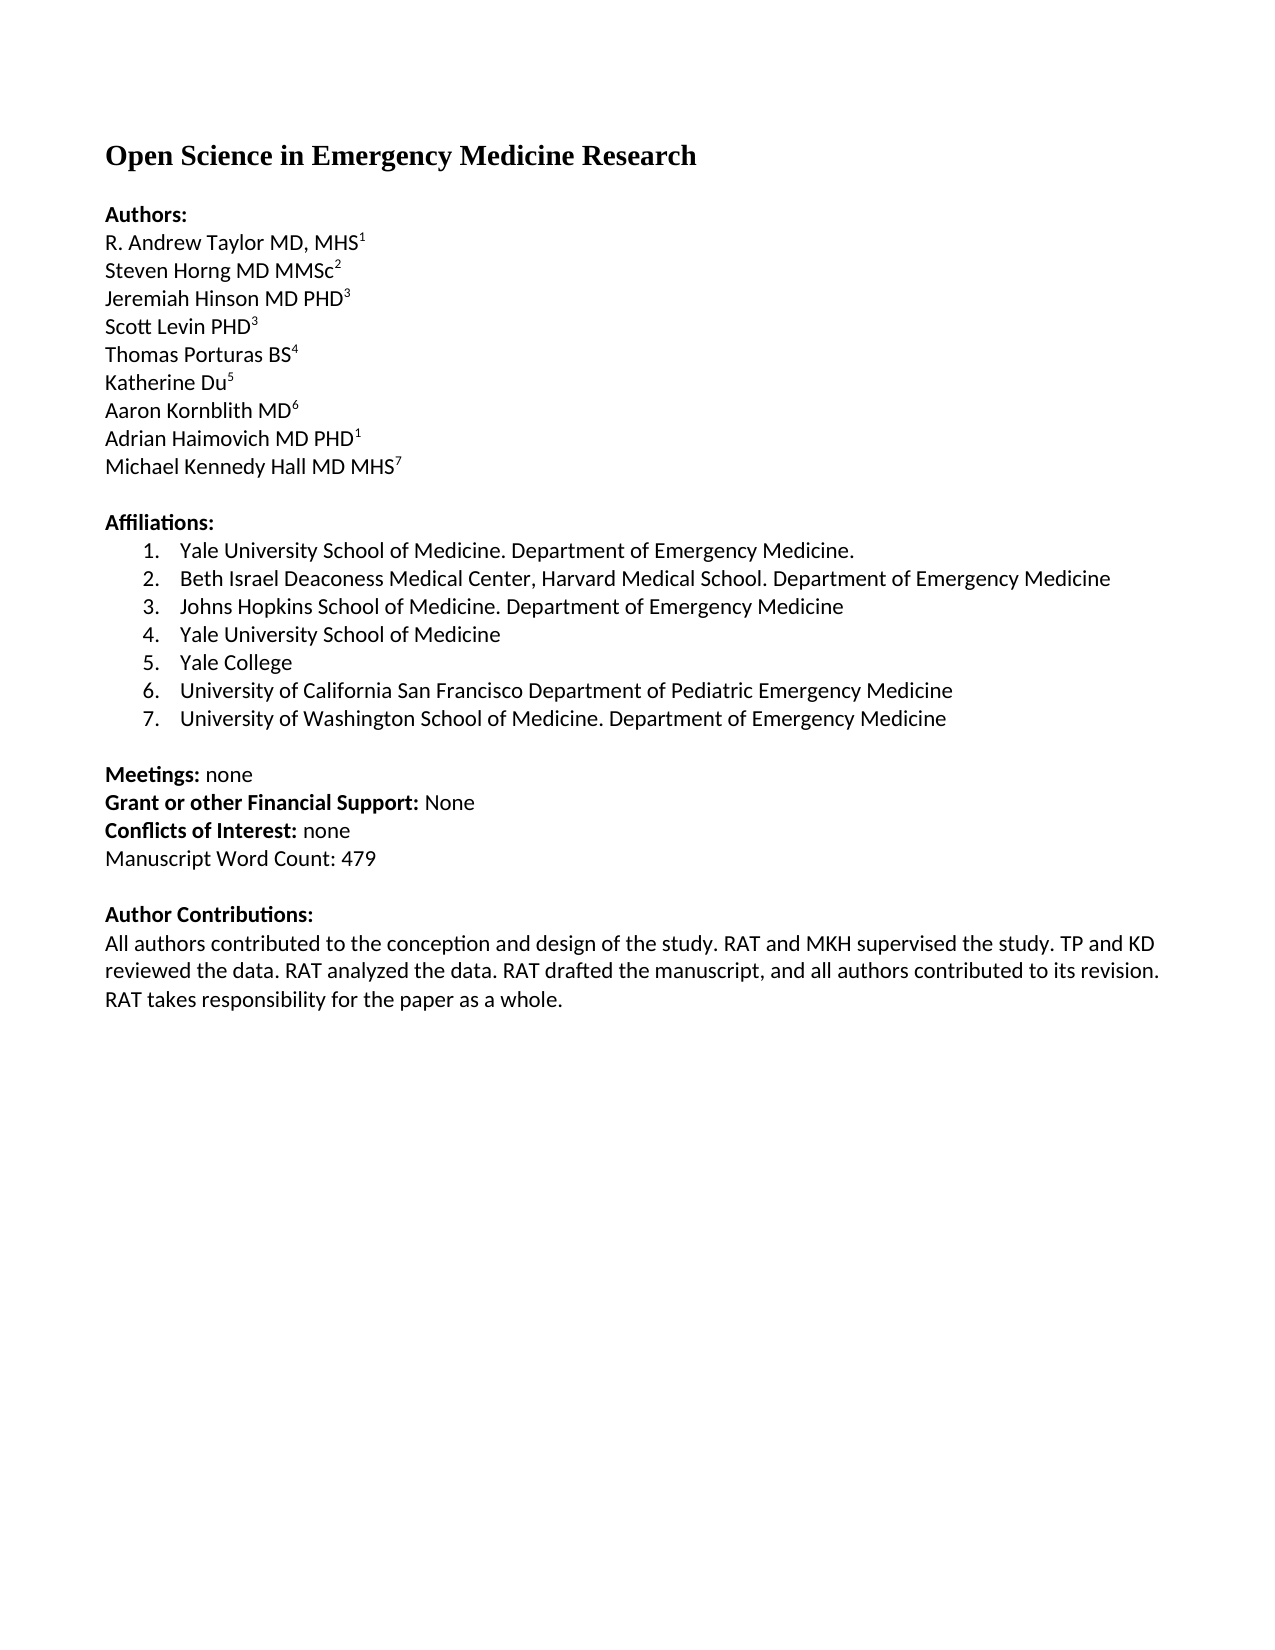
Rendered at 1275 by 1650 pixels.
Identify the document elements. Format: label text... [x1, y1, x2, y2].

text Authors: [105, 200, 1170, 228]
text Grant or other Financial Support: None [105, 788, 1170, 817]
list Beth Israel Deaconess Medical Center, Harvard Medical School. Department of Emergency Medicine [142, 564, 1170, 592]
text All authors contributed to the conception and design of the study. RAT and MKH supervised the study. TP and KD reviewed the data. RAT analyzed the data. RAT drafted the manuscript, and all authors contributed to its revision. RAT takes responsibility for the paper as a whole. [105, 929, 1170, 1013]
list Johns Hopkins School of Medicine. Department of Emergency Medicine [142, 592, 1170, 620]
text Katherine Du5 [105, 368, 1170, 396]
text Conflicts of Interest: none [105, 817, 1170, 844]
text Thomas Porturas BS4 [105, 340, 1170, 368]
list Yale University School of Medicine [142, 620, 1170, 648]
text Affiliations: [105, 508, 1170, 536]
text Jeremiah Hinson MD PHD3 [105, 284, 1170, 312]
text Aaron Kornblith MD6 [105, 396, 1170, 424]
text Adrian Haimovich MD PHD1 [105, 424, 1170, 452]
text Author Contributions: [105, 901, 1170, 929]
text R. Andrew Taylor MD, MHS1 [105, 228, 1170, 256]
text Open Science in Emergency Medicine Research [105, 138, 1170, 172]
text Meetings: none [105, 761, 1170, 788]
text Scott Levin PHD3 [105, 312, 1170, 340]
text Michael Kennedy Hall MD MHS7 [105, 452, 1170, 480]
list University of California San Francisco Department of Pediatric Emergency Medicine [142, 676, 1170, 704]
text Steven Horng MD MMSc2 [105, 256, 1170, 284]
list University of Washington School of Medicine. Department of Emergency Medicine [142, 704, 1170, 732]
list Yale College [142, 648, 1170, 676]
list Yale University School of Medicine. Department of Emergency Medicine. [142, 536, 1170, 564]
text Manuscript Word Count: 479 [105, 844, 1170, 873]
